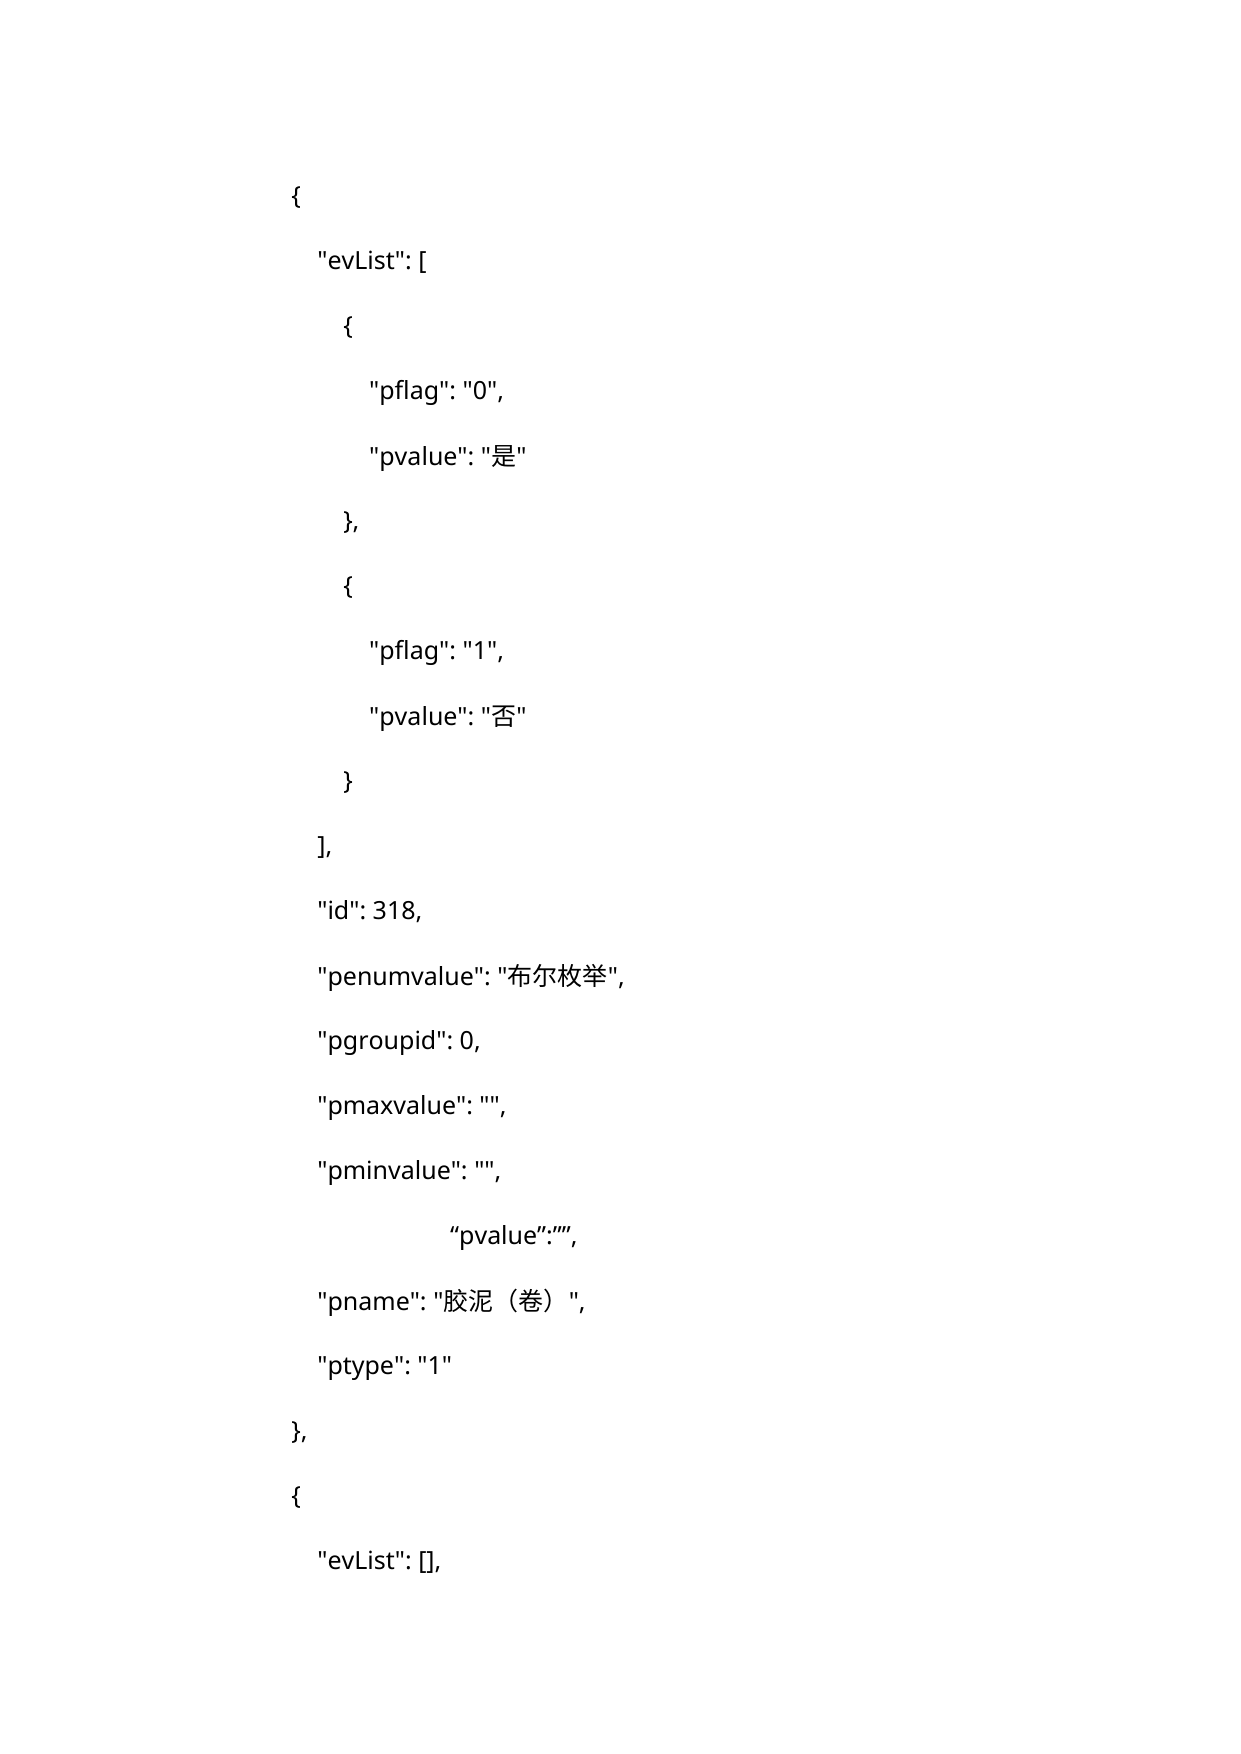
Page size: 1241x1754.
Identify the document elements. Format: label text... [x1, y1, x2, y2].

text { [187, 292, 1053, 357]
text "pgroupid": 0, [187, 1007, 1053, 1072]
text "evList": [], [187, 1527, 1053, 1592]
text }, [187, 487, 1053, 552]
text } [187, 747, 1053, 812]
text "pmaxvalue": "", [187, 1072, 1053, 1137]
text "penumvalue": "布尔枚举", [187, 942, 1053, 1007]
text "pname": "胶泥（卷）", [187, 1267, 1053, 1332]
text "pminvalue": "", [187, 1137, 1053, 1202]
text "pvalue": "是" [187, 422, 1053, 487]
text "ptype": "1" [187, 1332, 1053, 1397]
text "id": 318, [187, 877, 1053, 942]
text { [187, 162, 1053, 227]
text “pvalue”:””, [406, 1202, 1053, 1267]
text "evList": [ [187, 227, 1053, 292]
text { [187, 552, 1053, 617]
text ], [187, 812, 1053, 877]
text { [187, 1462, 1053, 1527]
text "pflag": "1", [187, 617, 1053, 682]
text "pflag": "0", [187, 357, 1053, 422]
text }, [187, 1397, 1053, 1462]
text "pvalue": "否" [187, 682, 1053, 747]
